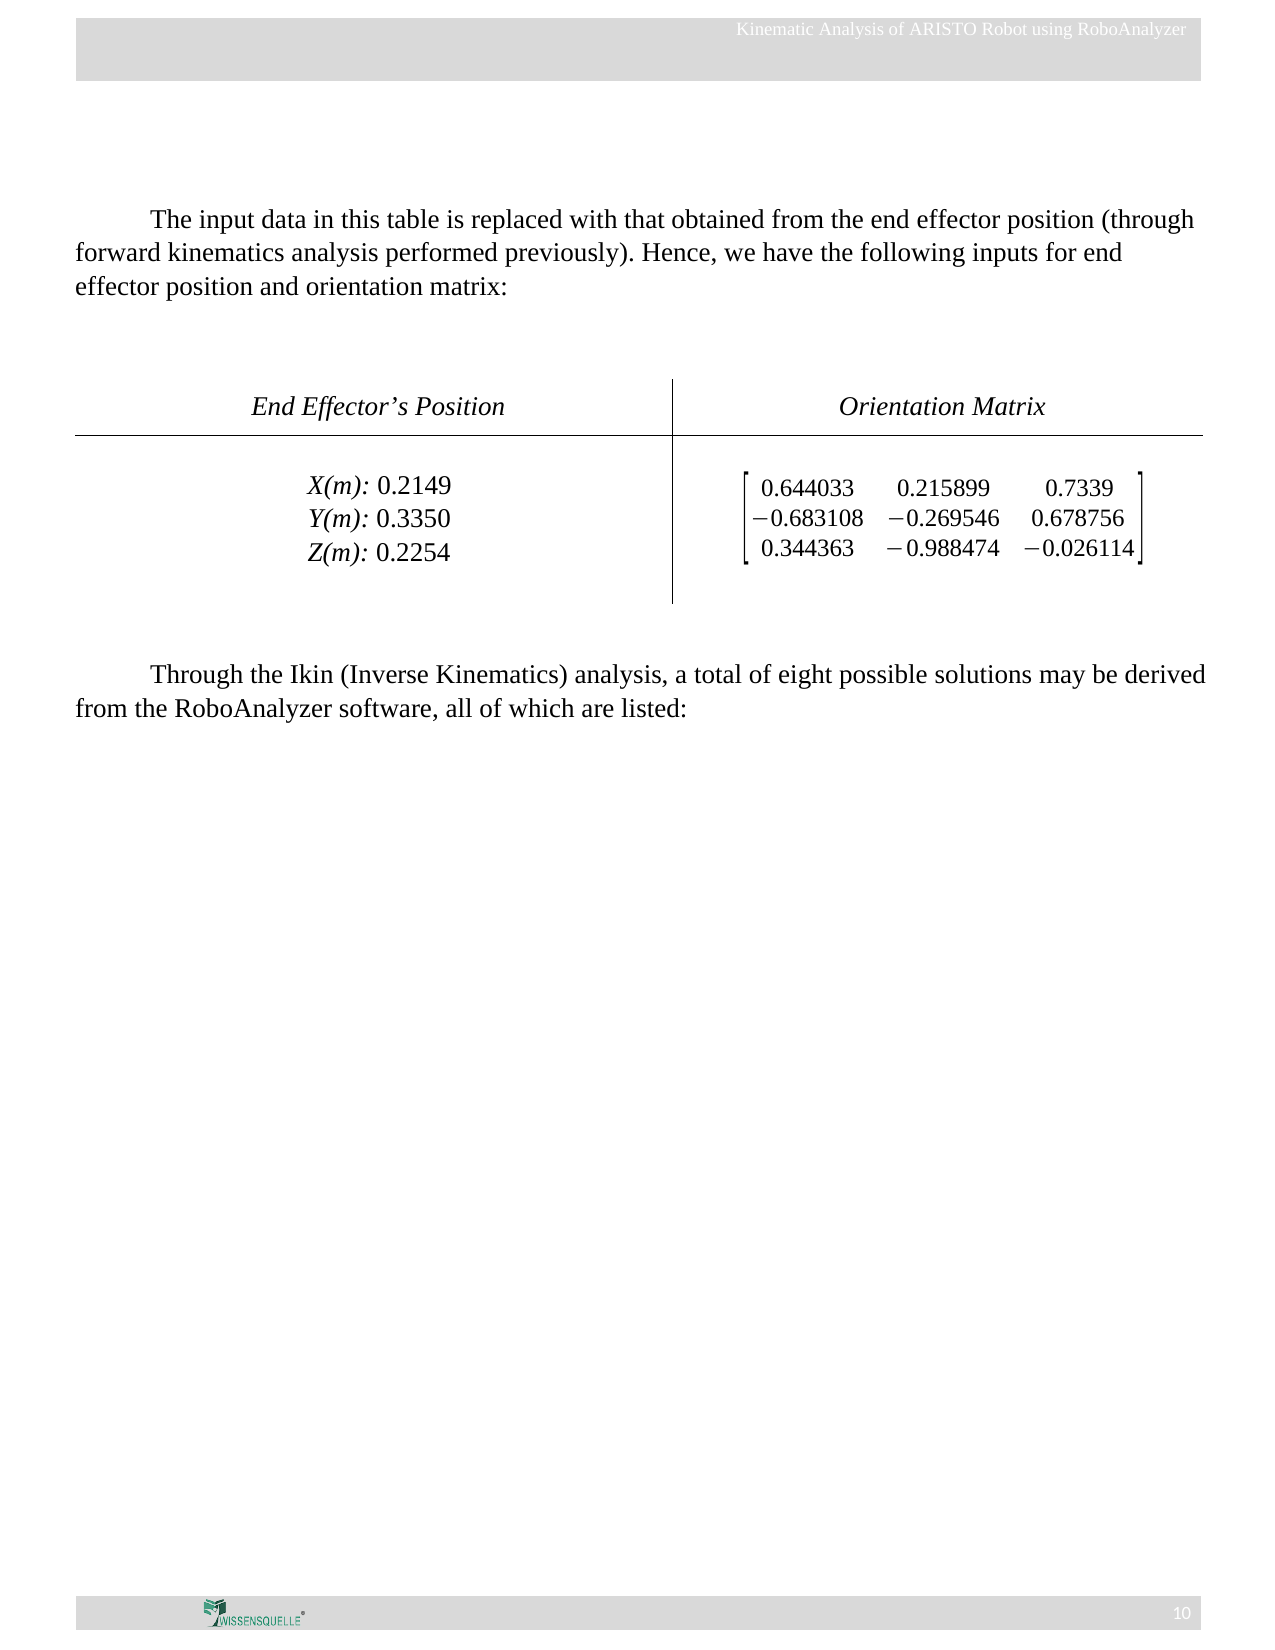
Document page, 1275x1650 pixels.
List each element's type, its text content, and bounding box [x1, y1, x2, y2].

table_header End Effector’s Position [75, 379, 672, 435]
table_header Orientation Matrix [673, 379, 1203, 435]
text Through the Ikin (Inverse Kinematics) analysis, a total of eight possible solutions may be derived from the RoboAnalyzer software, all of which are listed: [75, 658, 1211, 723]
text The input data in this table is replaced with that obtained from the end effector position (through forward kinematics analysis performed previously). Hence, we have the following inputs for end effector position and orientation matrix: [75, 203, 1211, 301]
picture [200, 1595, 307, 1630]
table_cell X(m): 0.2149 Y(m): 0.3350 Z(m): 0.2254 [75, 436, 672, 603]
table_cell [673, 436, 1203, 603]
